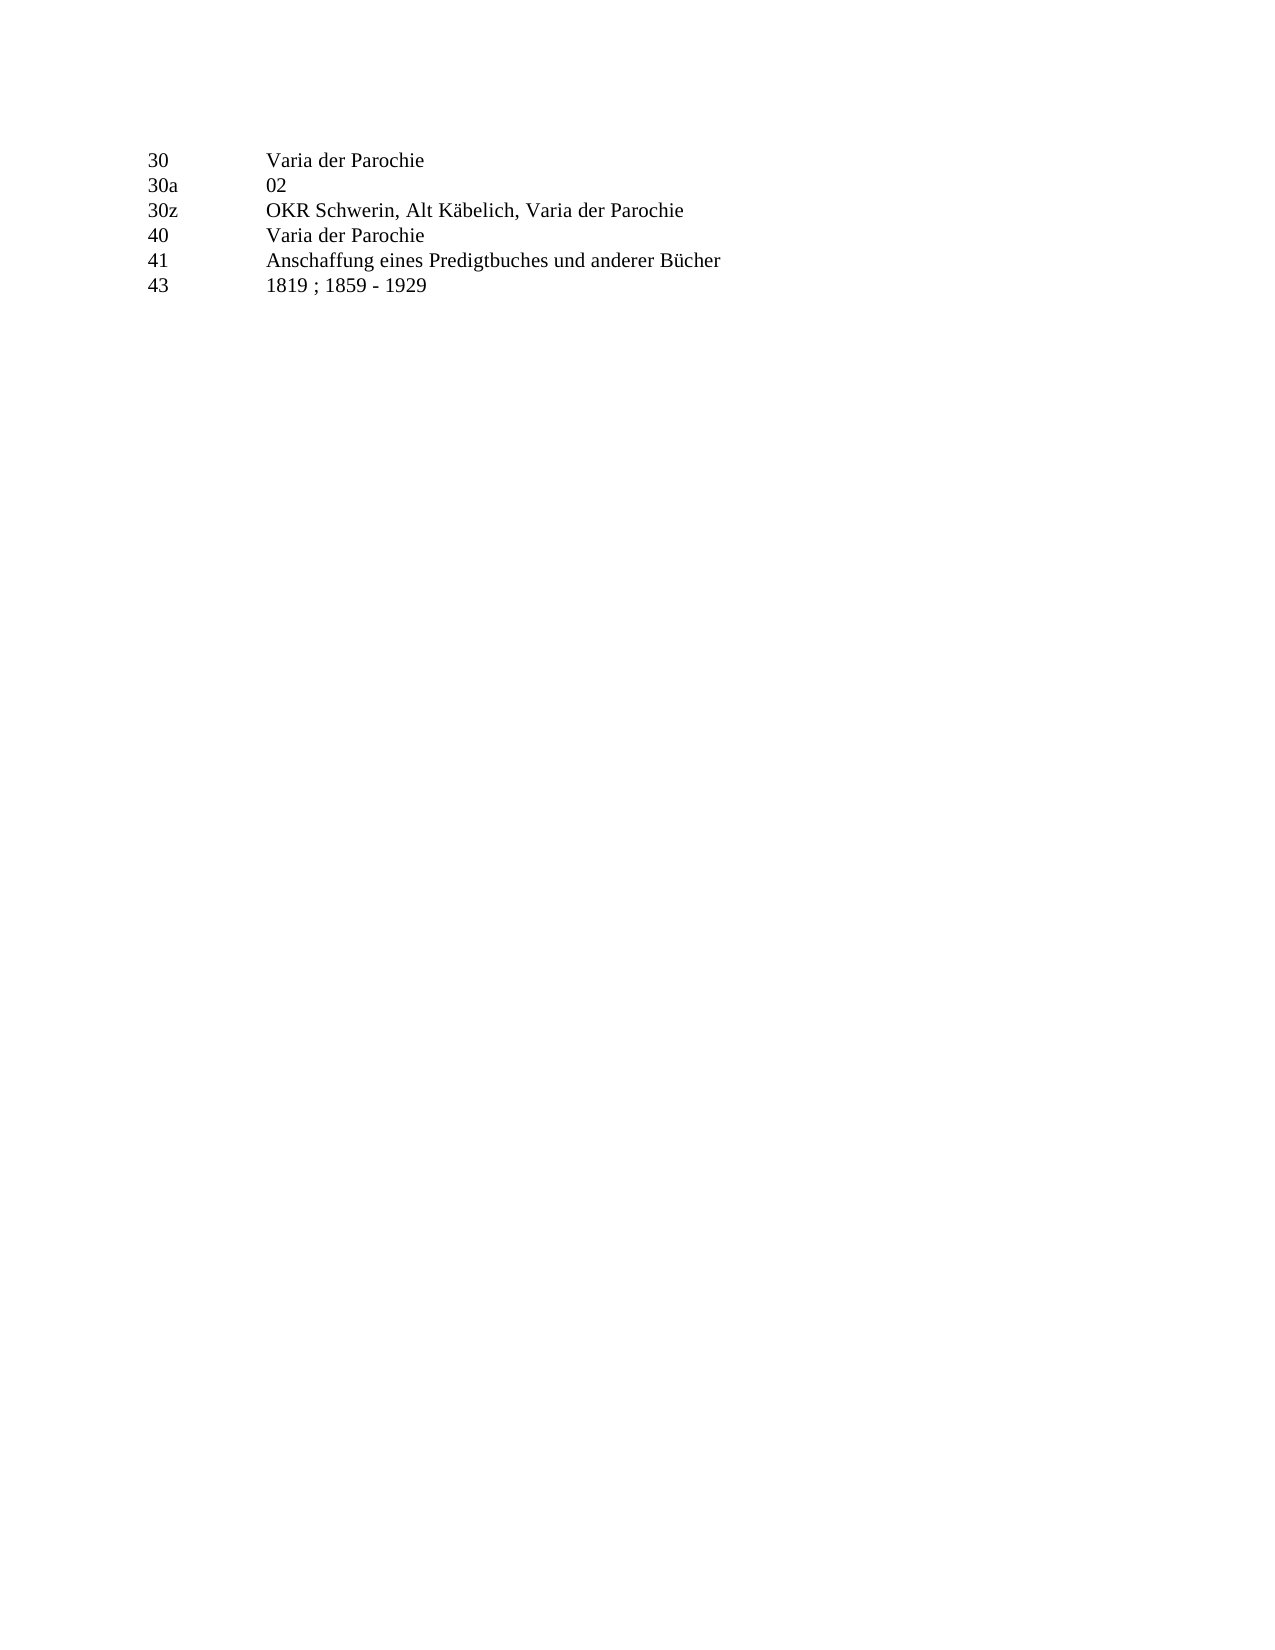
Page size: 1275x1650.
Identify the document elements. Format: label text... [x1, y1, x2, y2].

text 30z OKR Schwerin, Alt Käbelich, Varia der Parochie [148, 198, 1127, 223]
text 40 Varia der o[2{Parochie}1{<Alt Käbelich>}]o [148, 223, 1127, 248]
text 41 s[2{Anschaffung eines} 1{Predigtbuch}es 3{und anderer Bücher}]s [148, 248, 1127, 273]
text 30 Varia der Parochie [148, 148, 1127, 173]
text 30a 02 [148, 173, 1127, 198]
text 43 1819 ; 1859 - 1929 [148, 273, 1127, 298]
